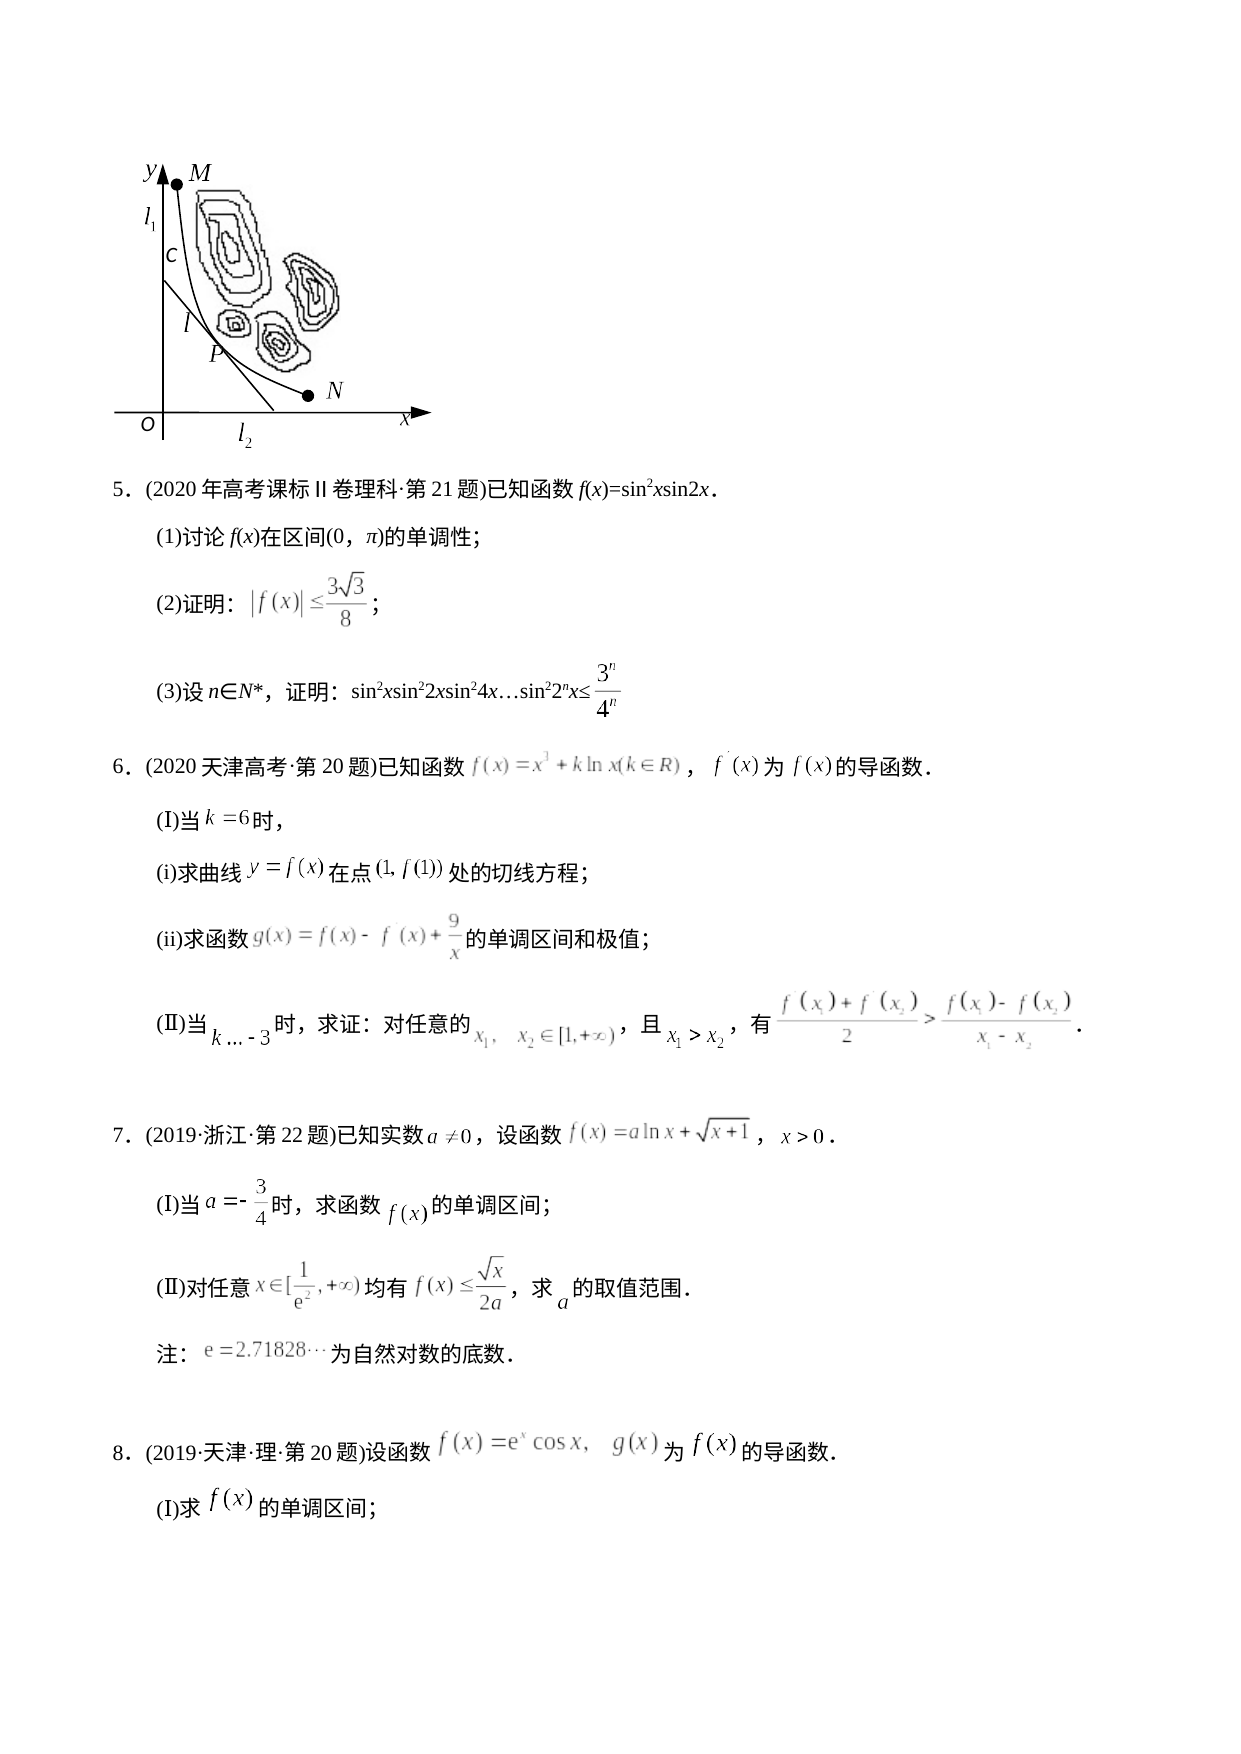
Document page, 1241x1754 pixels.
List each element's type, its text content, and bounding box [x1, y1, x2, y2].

text (i)求曲线在点处的切线方程； [156, 853, 1128, 890]
picture [215, 346, 221, 354]
text (Ⅱ)当时，求证：对任意的，且，有． [156, 986, 1128, 1059]
picture [190, 287, 204, 325]
text 注：为自然对数的底数． [156, 1337, 1128, 1370]
text (Ⅰ)求的单调区间； [156, 1483, 1128, 1522]
text (ii)求函数的单调区间和极值； [156, 906, 1128, 971]
text 7．(2019·浙江·第22题)已知实数，设函数，． [112, 1113, 1128, 1156]
text (Ⅱ)对任意均有，求的取值范围． [156, 1252, 1128, 1321]
text (1)讨论f(x)在区间(0，π)的单调性； [156, 520, 1128, 552]
picture [234, 361, 270, 382]
text (Ⅰ)当时，求函数的单调区间； [156, 1172, 1128, 1236]
text (3)设n∈N*，证明：sin2xsin22xsin24x…sin22nx≤ [156, 654, 1128, 728]
text 8．(2019·天津·理·第20题)设函数为的导函数． [112, 1424, 1128, 1467]
text (2)证明：； [156, 567, 1128, 638]
picture [190, 184, 341, 382]
text 5．(2020年高考课标Ⅱ卷理科·第21题)已知函数f(x)=sin2xsin2x． [112, 472, 1128, 504]
picture [190, 314, 247, 382]
text 6．(2020天津高考·第20题)已知函数，为的导函数． [112, 744, 1128, 787]
text (Ⅰ)当时， [156, 803, 1128, 837]
